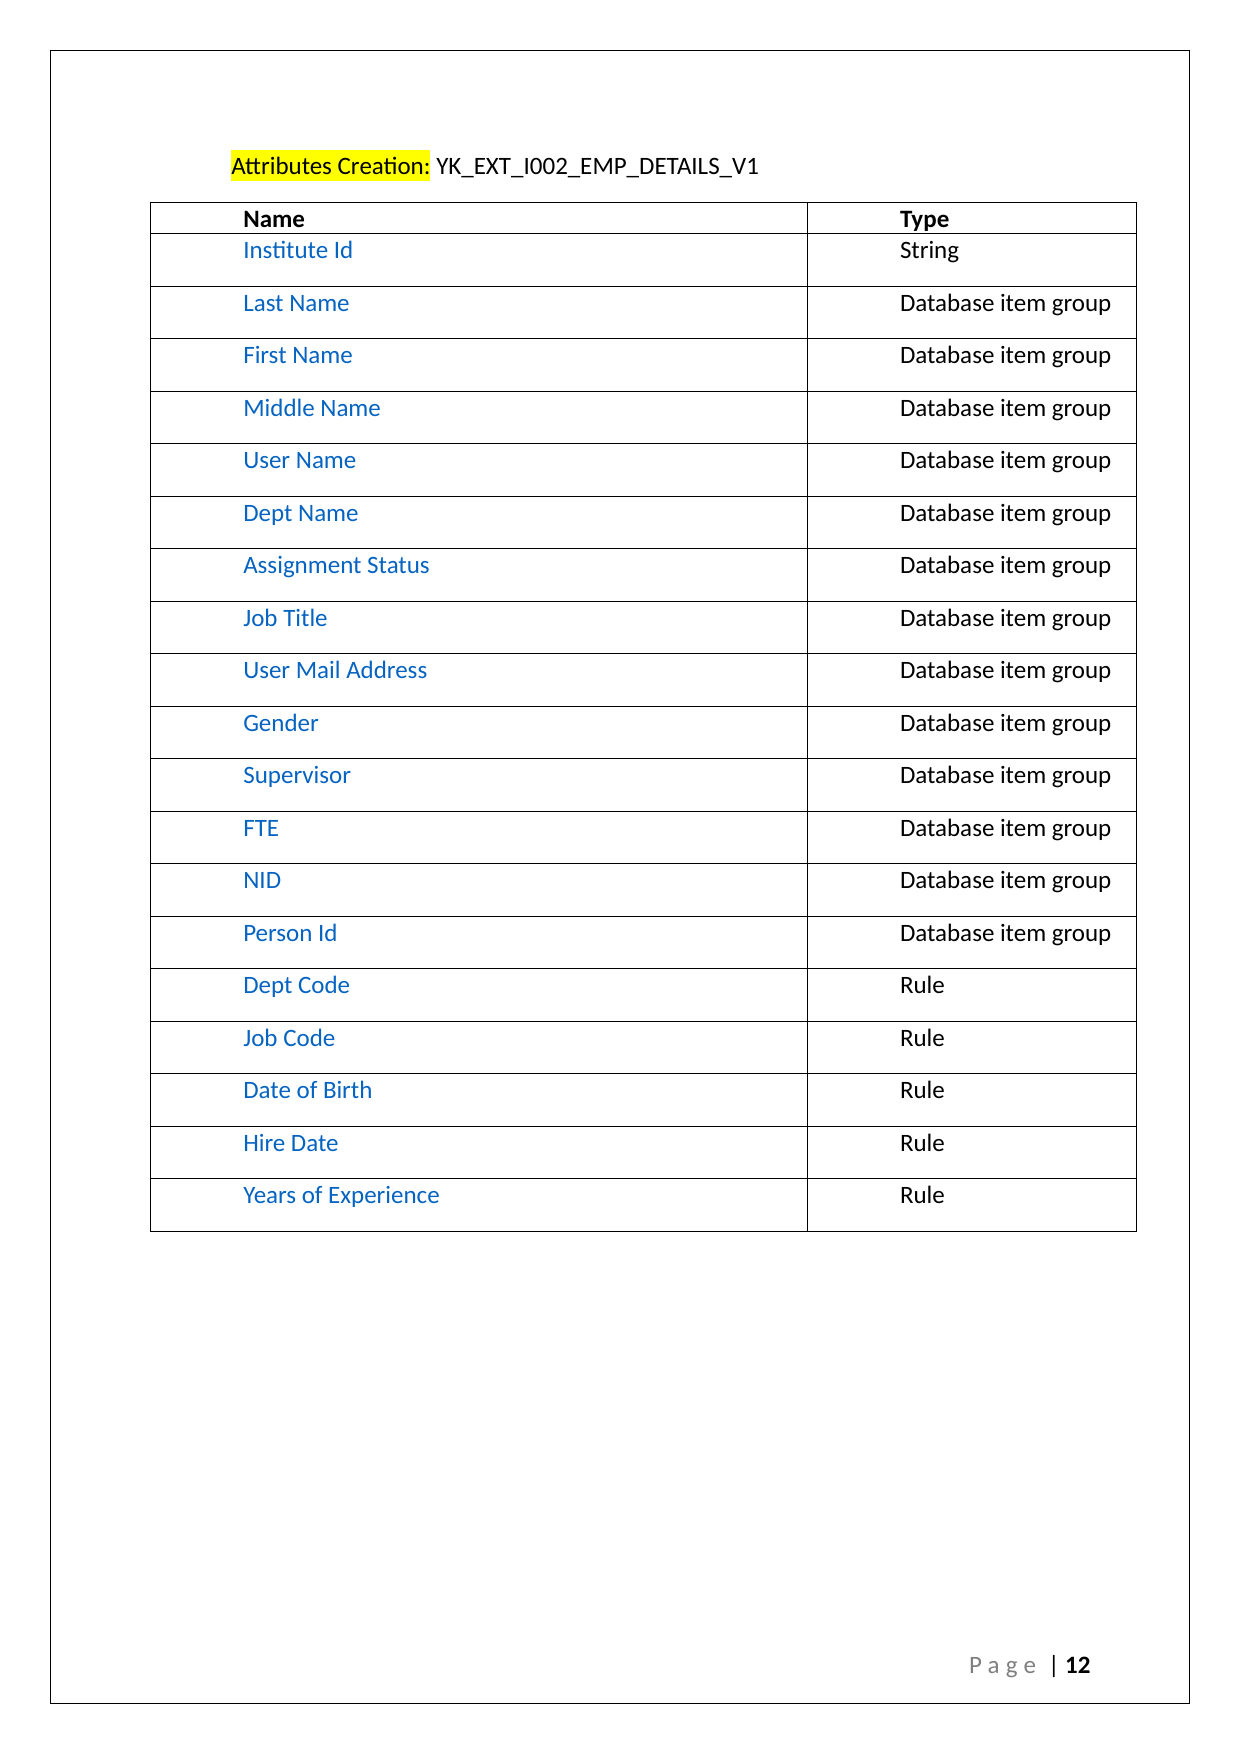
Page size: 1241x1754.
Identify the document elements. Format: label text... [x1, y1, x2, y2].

table_cell Dept Code [151, 969, 807, 1021]
table_cell Hire Date [151, 1127, 807, 1178]
table_cell Rule [808, 1127, 1136, 1178]
table_cell Database item group [808, 812, 1136, 863]
table_header Type [808, 203, 1136, 233]
table_cell Database item group [808, 759, 1136, 811]
table_cell Assignment Status [151, 549, 807, 601]
table_header Name [151, 203, 807, 233]
table_cell Date of Birth [151, 1074, 807, 1126]
table_cell Database item group [808, 707, 1136, 758]
table_cell First Name [151, 339, 807, 391]
table_cell Database item group [808, 497, 1136, 548]
table_cell String [808, 234, 1136, 286]
table_cell Supervisor [151, 759, 807, 811]
table_cell Last Name [151, 287, 807, 338]
table_cell FTE [151, 812, 807, 863]
table_cell Database item group [808, 392, 1136, 443]
list Attributes Creation: YK_EXT_I002_EMP_DETAILS_V1 [430, 150, 1090, 181]
table_cell User Name [151, 444, 807, 496]
table_cell Dept Name [151, 497, 807, 548]
table_cell Database item group [808, 602, 1136, 653]
table_cell Gender [151, 707, 807, 758]
table_cell Database item group [808, 654, 1136, 706]
table_cell Rule [808, 1074, 1136, 1126]
table_cell Institute Id [151, 234, 807, 286]
table_cell Database item group [808, 444, 1136, 496]
table_cell Person Id [151, 917, 807, 968]
table_cell Job Code [151, 1022, 807, 1073]
table_cell Rule [808, 969, 1136, 1021]
table_cell Middle Name [151, 392, 807, 443]
table_cell Database item group [808, 864, 1136, 916]
table_cell Job Title [151, 602, 807, 653]
table_cell Rule [808, 1022, 1136, 1073]
table_cell Years of Experience [151, 1179, 807, 1231]
table_cell User Mail Address [151, 654, 807, 706]
table_cell Rule [808, 1179, 1136, 1231]
table_cell Database item group [808, 917, 1136, 968]
table_cell Database item group [808, 287, 1136, 338]
table_cell Database item group [808, 339, 1136, 391]
table_cell Database item group [808, 549, 1136, 601]
table_cell NID [151, 864, 807, 916]
